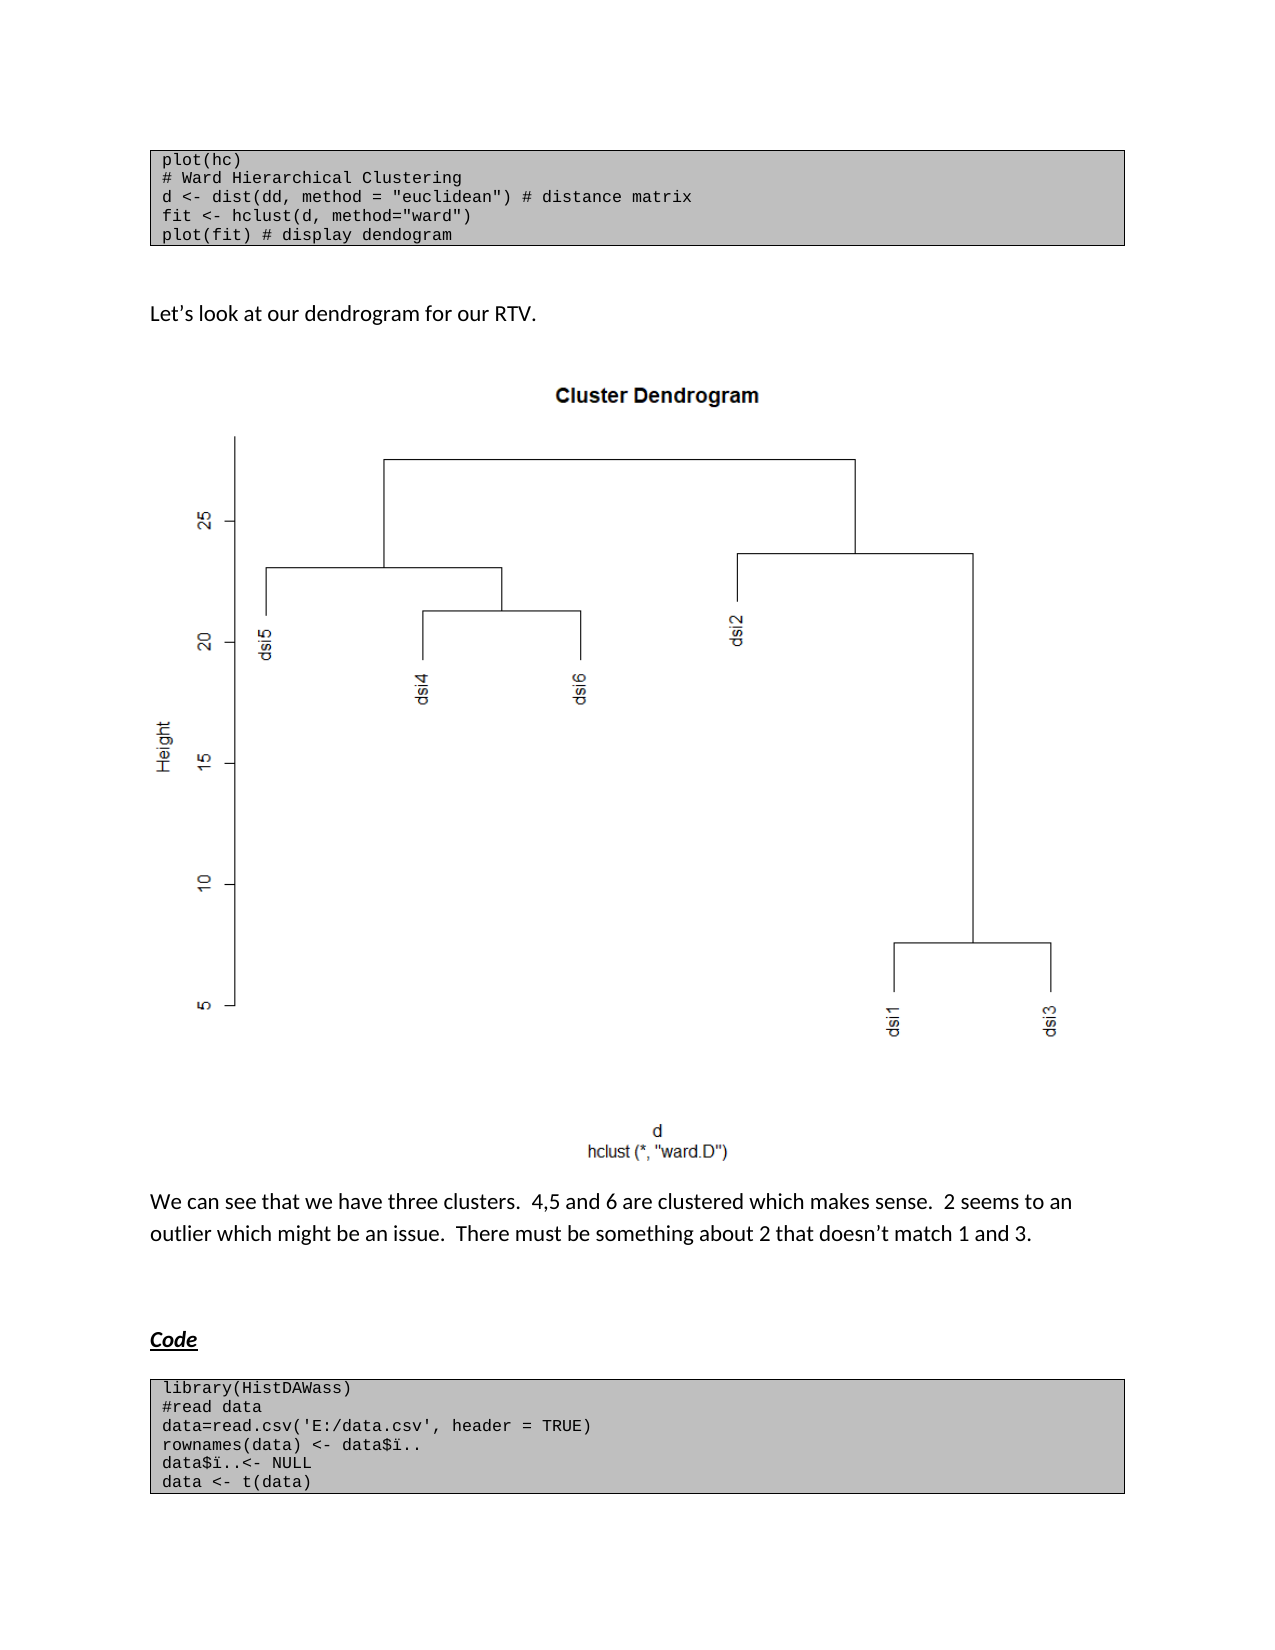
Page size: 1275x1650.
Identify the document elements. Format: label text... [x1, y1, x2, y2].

text Let’s look at our dendrogram for our RTV. [150, 299, 1125, 327]
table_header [151, 1380, 1124, 1493]
picture [150, 352, 1125, 1163]
text We can see that we have three clusters. 4,5 and 6 are clustered which makes sense. 2 seems to an outlier which might be an issue. There must be something about 2 that doesn’t match 1 and 3. [150, 1187, 1125, 1247]
text Code [150, 1325, 1125, 1353]
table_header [151, 151, 1124, 245]
